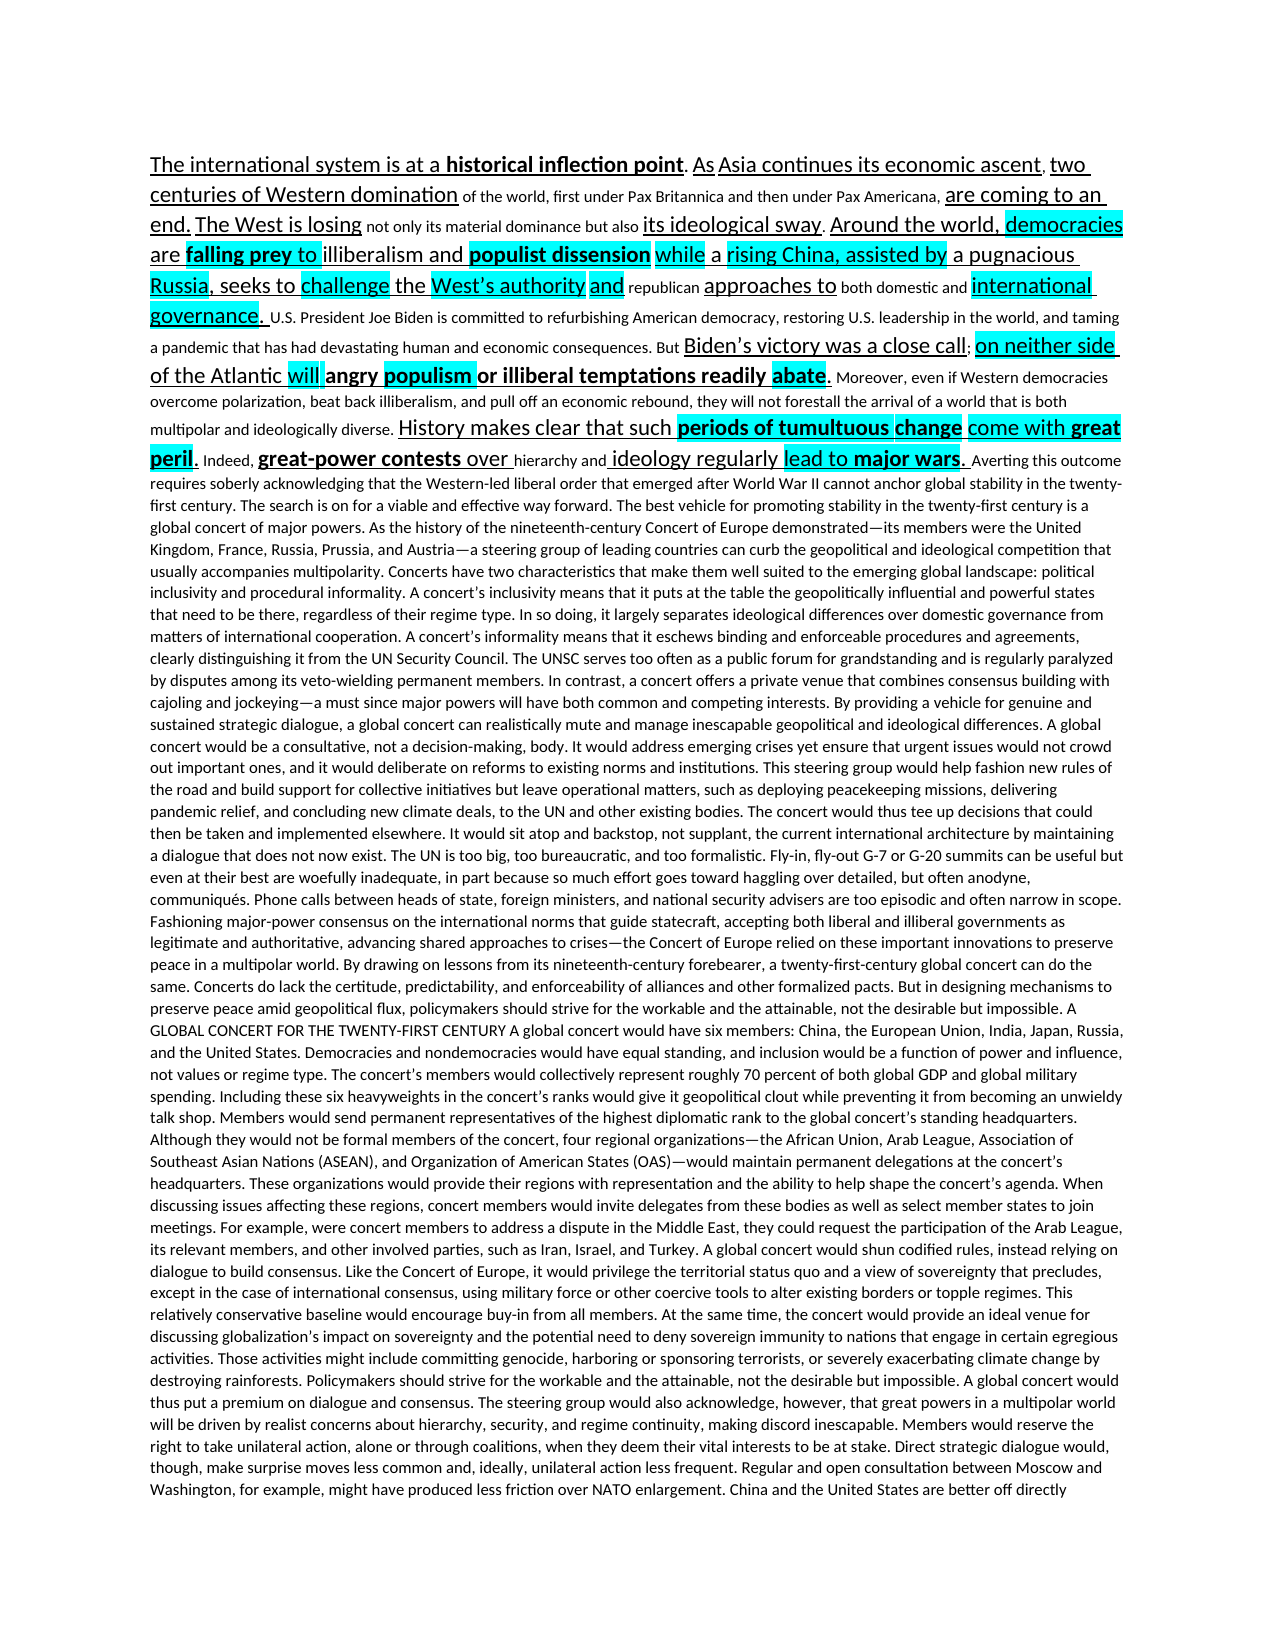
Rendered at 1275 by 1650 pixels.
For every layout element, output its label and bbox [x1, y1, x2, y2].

text [150, 150, 1125, 1500]
